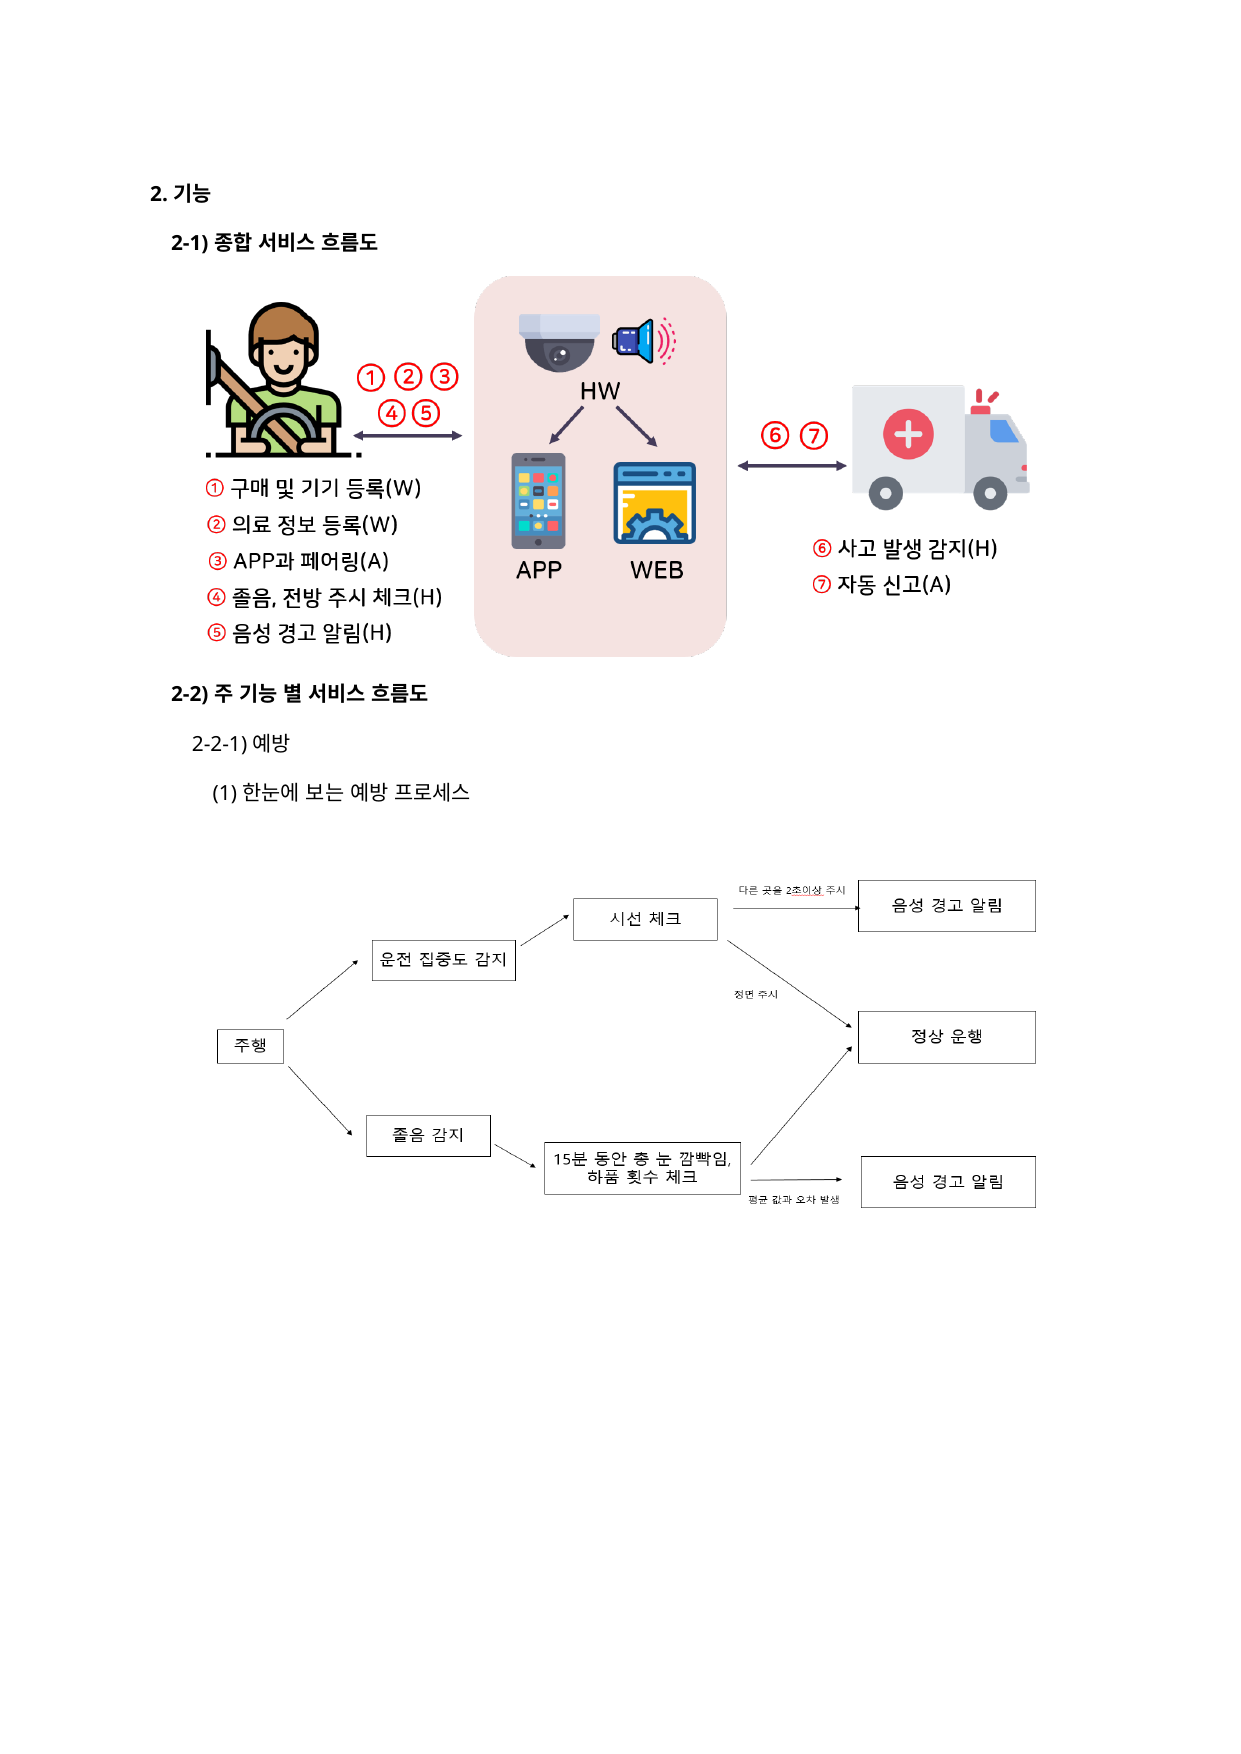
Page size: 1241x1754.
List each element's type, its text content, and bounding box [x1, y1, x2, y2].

text 2-2-1) 예방 [192, 727, 1090, 757]
text (1) 한눈에 보는 예방 프로세스 [212, 776, 1090, 807]
text 2-1) 종합 서비스 흐름도 [171, 227, 1090, 257]
picture [191, 276, 1031, 659]
text 2-2) 주 기능 별 서비스 흐름도 [171, 677, 1090, 708]
text 2. 기능 [150, 177, 1090, 207]
picture [212, 825, 1075, 1254]
